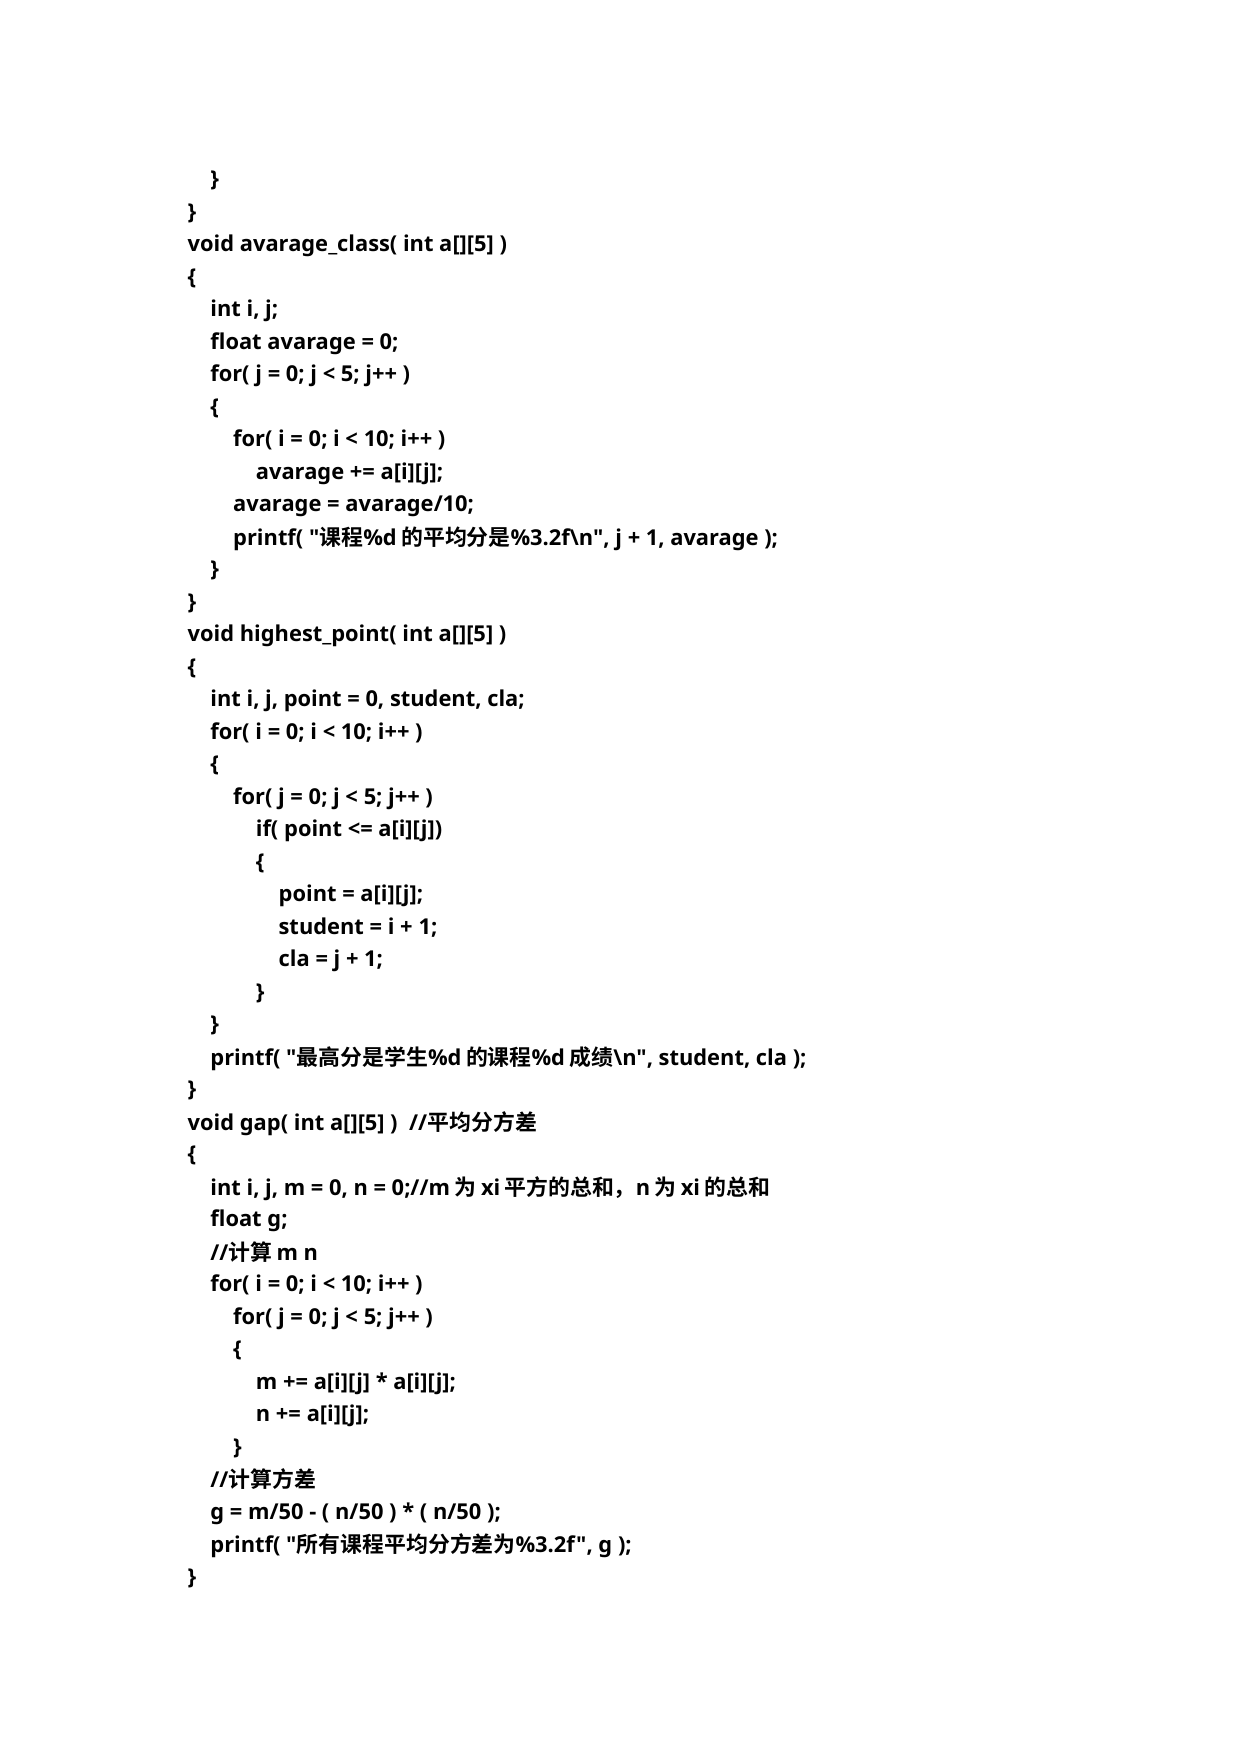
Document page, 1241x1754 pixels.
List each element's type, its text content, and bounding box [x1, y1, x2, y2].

text { [187, 389, 1053, 422]
text point = a[i][j]; [187, 877, 1053, 909]
text printf( "课程%d的平均分是%3.2f\n", j + 1, avarage ); [187, 519, 1053, 552]
text float g; [187, 1202, 1053, 1234]
text } [187, 1007, 1053, 1039]
text avarage = avarage/10; [187, 487, 1053, 519]
text } [187, 1559, 1053, 1592]
text printf( "所有课程平均分方差为%3.2f", g ); [187, 1527, 1053, 1559]
text g = m/50 - ( n/50 ) * ( n/50 ); [187, 1494, 1053, 1527]
text for( j = 0; j < 5; j++ ) [187, 779, 1053, 812]
text } [187, 1429, 1053, 1462]
text for( i = 0; i < 10; i++ ) [187, 714, 1053, 747]
text void gap( int a[][5] ) //平均分方差 [187, 1104, 1053, 1137]
text { [187, 1137, 1053, 1169]
text { [187, 747, 1053, 779]
text for( j = 0; j < 5; j++ ) [187, 357, 1053, 389]
text for( i = 0; i < 10; i++ ) [187, 1267, 1053, 1299]
text int i, j; [187, 292, 1053, 324]
text if( point <= a[i][j]) [187, 812, 1053, 844]
text for( i = 0; i < 10; i++ ) [187, 422, 1053, 454]
text float avarage = 0; [187, 324, 1053, 357]
text printf( "最高分是学生%d的课程%d成绩\n", student, cla ); [187, 1039, 1053, 1072]
text } [187, 194, 1053, 227]
text } [187, 552, 1053, 584]
text int i, j, point = 0, student, cla; [187, 682, 1053, 714]
text m += a[i][j] * a[i][j]; [187, 1364, 1053, 1397]
text } [187, 1072, 1053, 1104]
text int i, j, m = 0, n = 0;//m为xi平方的总和，n为xi的总和 [187, 1169, 1053, 1202]
text void avarage_class( int a[][5] ) [187, 227, 1053, 259]
text } [187, 162, 1053, 194]
text cla = j + 1; [187, 942, 1053, 974]
text //计算方差 [187, 1462, 1053, 1494]
text { [187, 1332, 1053, 1364]
text { [187, 649, 1053, 682]
text for( j = 0; j < 5; j++ ) [187, 1299, 1053, 1332]
text { [187, 259, 1053, 292]
text //计算m n [187, 1234, 1053, 1267]
text } [187, 974, 1053, 1007]
text } [187, 584, 1053, 617]
text student = i + 1; [187, 909, 1053, 942]
text { [187, 844, 1053, 877]
text n += a[i][j]; [187, 1397, 1053, 1429]
text avarage += a[i][j]; [187, 454, 1053, 487]
text void highest_point( int a[][5] ) [187, 617, 1053, 649]
